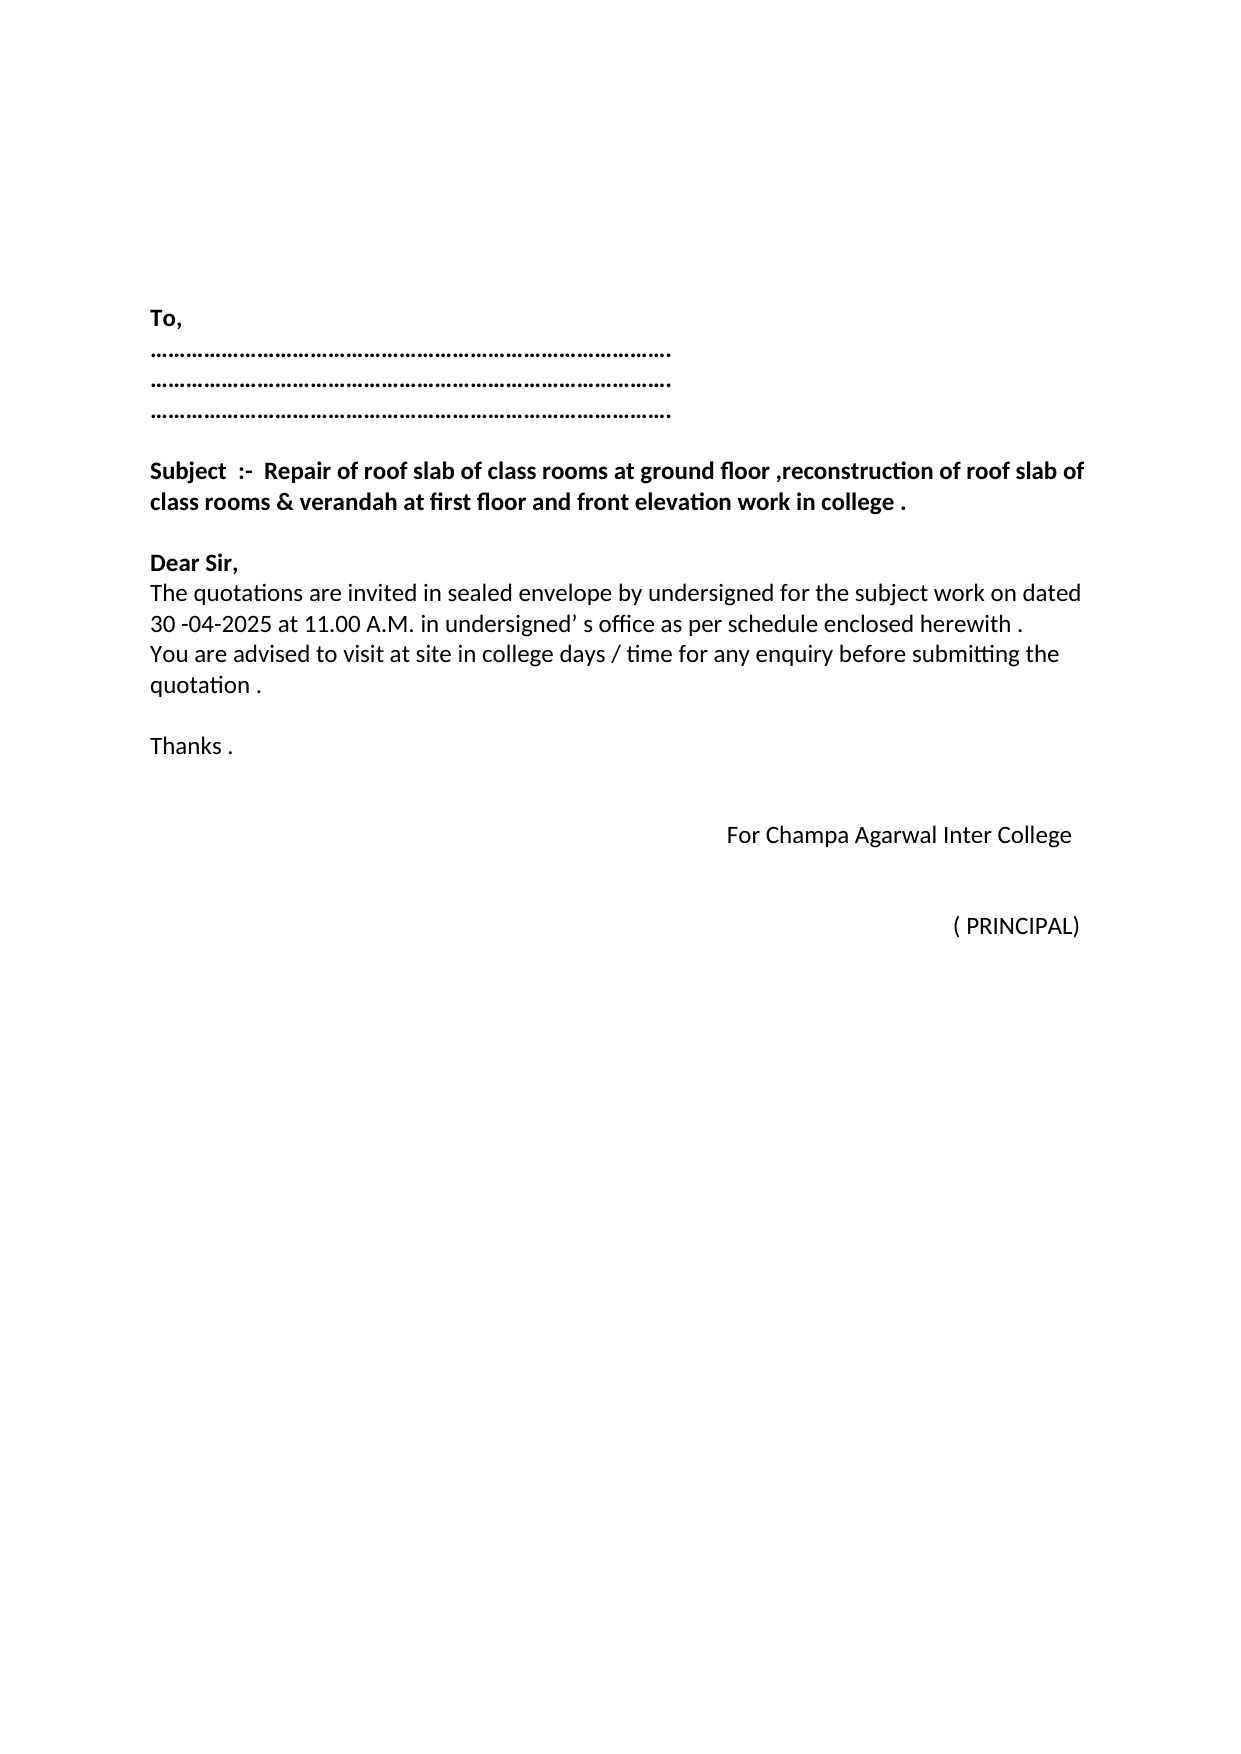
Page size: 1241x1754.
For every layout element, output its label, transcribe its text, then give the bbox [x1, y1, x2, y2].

text Thanks . [150, 730, 1090, 760]
text The quotations are invited in sealed envelope by undersigned for the subject work on dated 30 -04-2025 at 11.00 A.M. in undersigned’ s office as per schedule enclosed herewith . [150, 577, 1090, 638]
text ……………………………………………………………………………. [150, 364, 1090, 394]
text Dear Sir, [150, 547, 1090, 577]
text Subject :- Repair of roof slab of class rooms at ground floor ,reconstruction of roof slab of class rooms & verandah at first floor and front elevation work in college . [150, 455, 1090, 516]
text You are advised to visit at site in college days / time for any enquiry before submitting the quotation . [150, 638, 1090, 699]
text ……………………………………………………………………………. [150, 333, 1090, 364]
text To, [150, 303, 1090, 333]
text For Champa Agarwal Inter College [150, 819, 1090, 849]
text ……………………………………………………………………………. [150, 394, 1090, 425]
text ( PRINCIPAL) [150, 911, 1090, 941]
